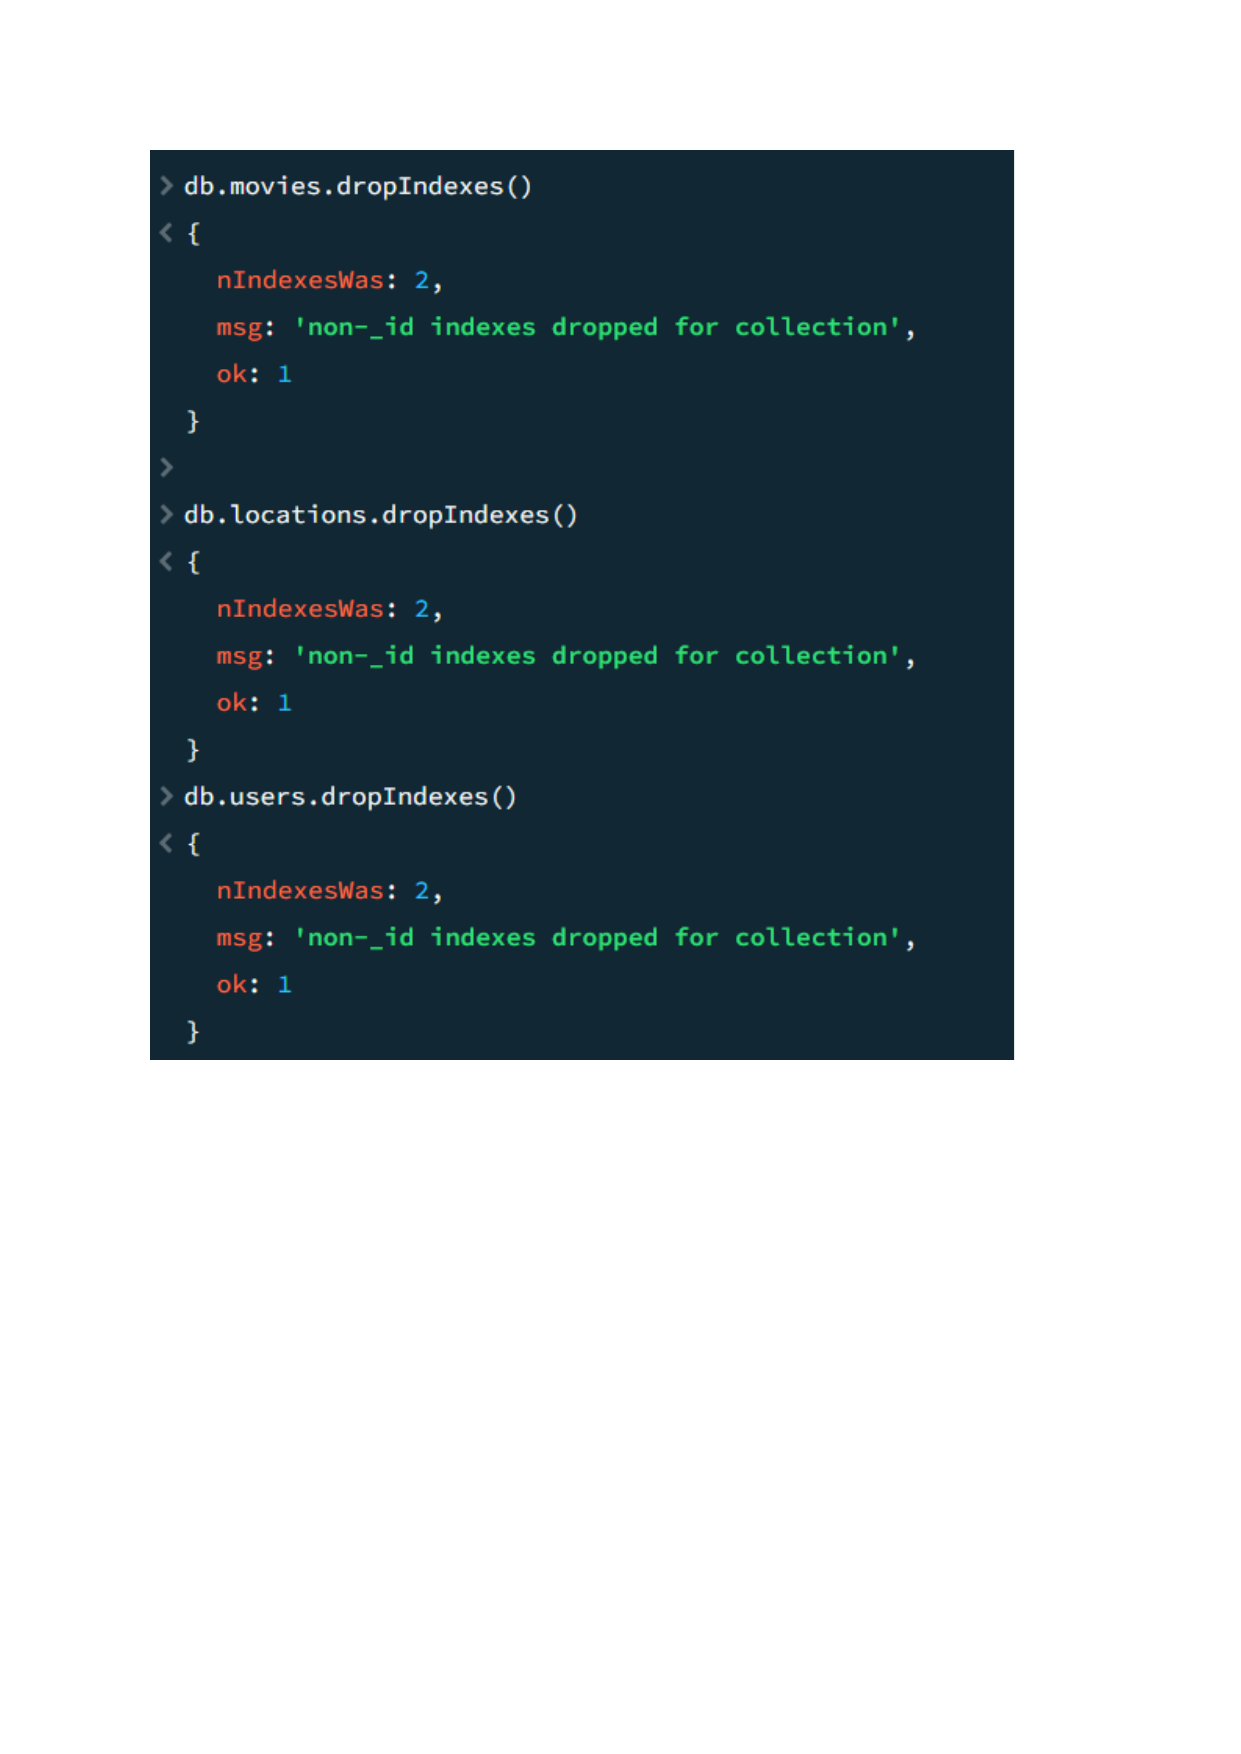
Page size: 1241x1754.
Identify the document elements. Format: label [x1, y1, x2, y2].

picture [150, 150, 1015, 1060]
